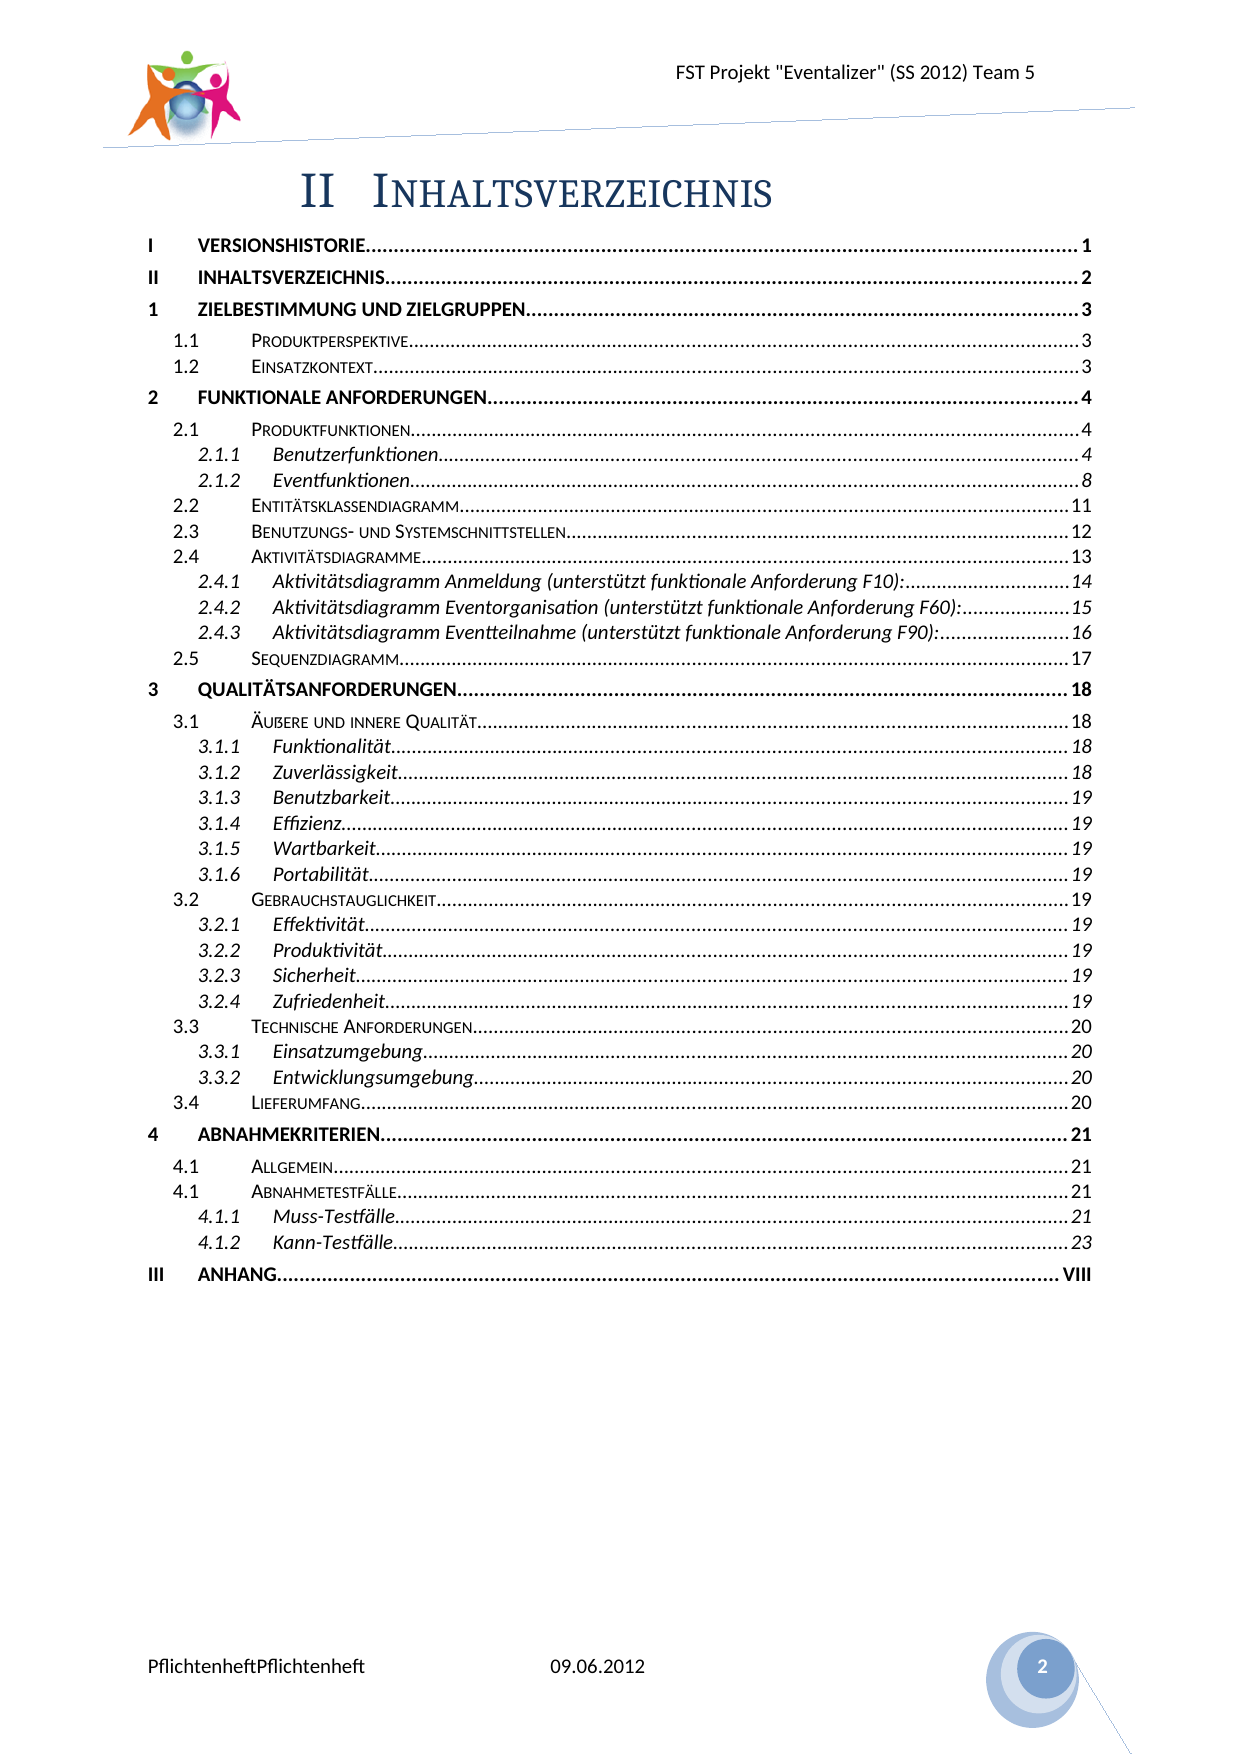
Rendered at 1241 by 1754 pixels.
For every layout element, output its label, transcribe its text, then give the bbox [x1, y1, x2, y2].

text 3.1 Äußere und innere Qualität 18 [173, 708, 1093, 734]
text I Versionshistorie 1 [148, 232, 1093, 258]
text 4.1.2 Kann-Testfälle 23 [198, 1229, 1093, 1254]
text 3.2.1 Effektivität 19 [198, 912, 1093, 937]
text 2.1.1 Benutzerfunktionen 4 [198, 442, 1093, 467]
text 3.3.2 Entwicklungsumgebung 20 [198, 1064, 1093, 1089]
text 2.1.2 Eventfunktionen 8 [198, 467, 1093, 492]
text 3.1.1 Funktionalität 18 [198, 734, 1093, 759]
text 2.4.1 Aktivitätsdiagramm Anmeldung (unterstützt funktionale Anforderung F10): 14 [198, 569, 1093, 594]
text 3.3 Technische Anforderungen 20 [173, 1013, 1093, 1039]
text III Anhang VIII [148, 1261, 1093, 1286]
text II Inhaltsverzeichnis 2 [148, 264, 1093, 289]
text 2.2 Entitätsklassendiagramm 11 [173, 492, 1093, 518]
text 2 Funktionale Anforderungen 4 [148, 384, 1093, 410]
text 1.1 Produktperspektive 3 [173, 327, 1093, 353]
text 2.1 Produktfunktionen 4 [173, 416, 1093, 442]
text 2.4.3 Aktivitätsdiagramm Eventteilnahme (unterstützt funktionale Anforderung F90): 16 [198, 619, 1093, 645]
text 2.4.2 Aktivitätsdiagramm Eventorganisation (unterstützt funktionale Anforderung F60): 15 [198, 594, 1093, 619]
text 4 Abnahmekriterien 21 [148, 1121, 1093, 1147]
text 3.2 Gebrauchstauglichkeit 19 [173, 886, 1093, 912]
text 1 Zielbestimmung und Zielgruppen 3 [148, 296, 1093, 321]
text 3.3.1 Einsatzumgebung 20 [198, 1039, 1093, 1064]
text 2.5 Sequenzdiagramm 17 [173, 645, 1093, 670]
text 3.1.5 Wartbarkeit 19 [198, 835, 1093, 861]
text 3.2.2 Produktivität 19 [198, 937, 1093, 962]
text 3.1.6 Portabilität 19 [198, 861, 1093, 886]
text 3.2.3 Sicherheit 19 [198, 962, 1093, 988]
text 3.1.2 Zuverlässigkeit 18 [198, 759, 1093, 784]
text 4.1 Abnahmetestfälle 21 [173, 1178, 1093, 1204]
picture [126, 50, 241, 143]
text 4.1.1 Muss-Testfälle 21 [198, 1204, 1093, 1229]
title Inhaltsverzeichnis [335, 162, 1093, 220]
text 3 Qualitätsanforderungen 18 [148, 677, 1093, 702]
text 3.1.3 Benutzbarkeit 19 [198, 784, 1093, 810]
text 3.2.4 Zufriedenheit 19 [198, 988, 1093, 1013]
text 4.1 Allgemein 21 [173, 1153, 1093, 1178]
text 2.4 Aktivitätsdiagramme 13 [173, 543, 1093, 569]
text 1.2 Einsatzkontext 3 [173, 353, 1093, 378]
text 2.3 Benutzungs- und Systemschnittstellen 12 [173, 518, 1093, 543]
text 3.4 Lieferumfang 20 [173, 1089, 1093, 1115]
text 3.1.4 Effizienz 19 [198, 810, 1093, 835]
